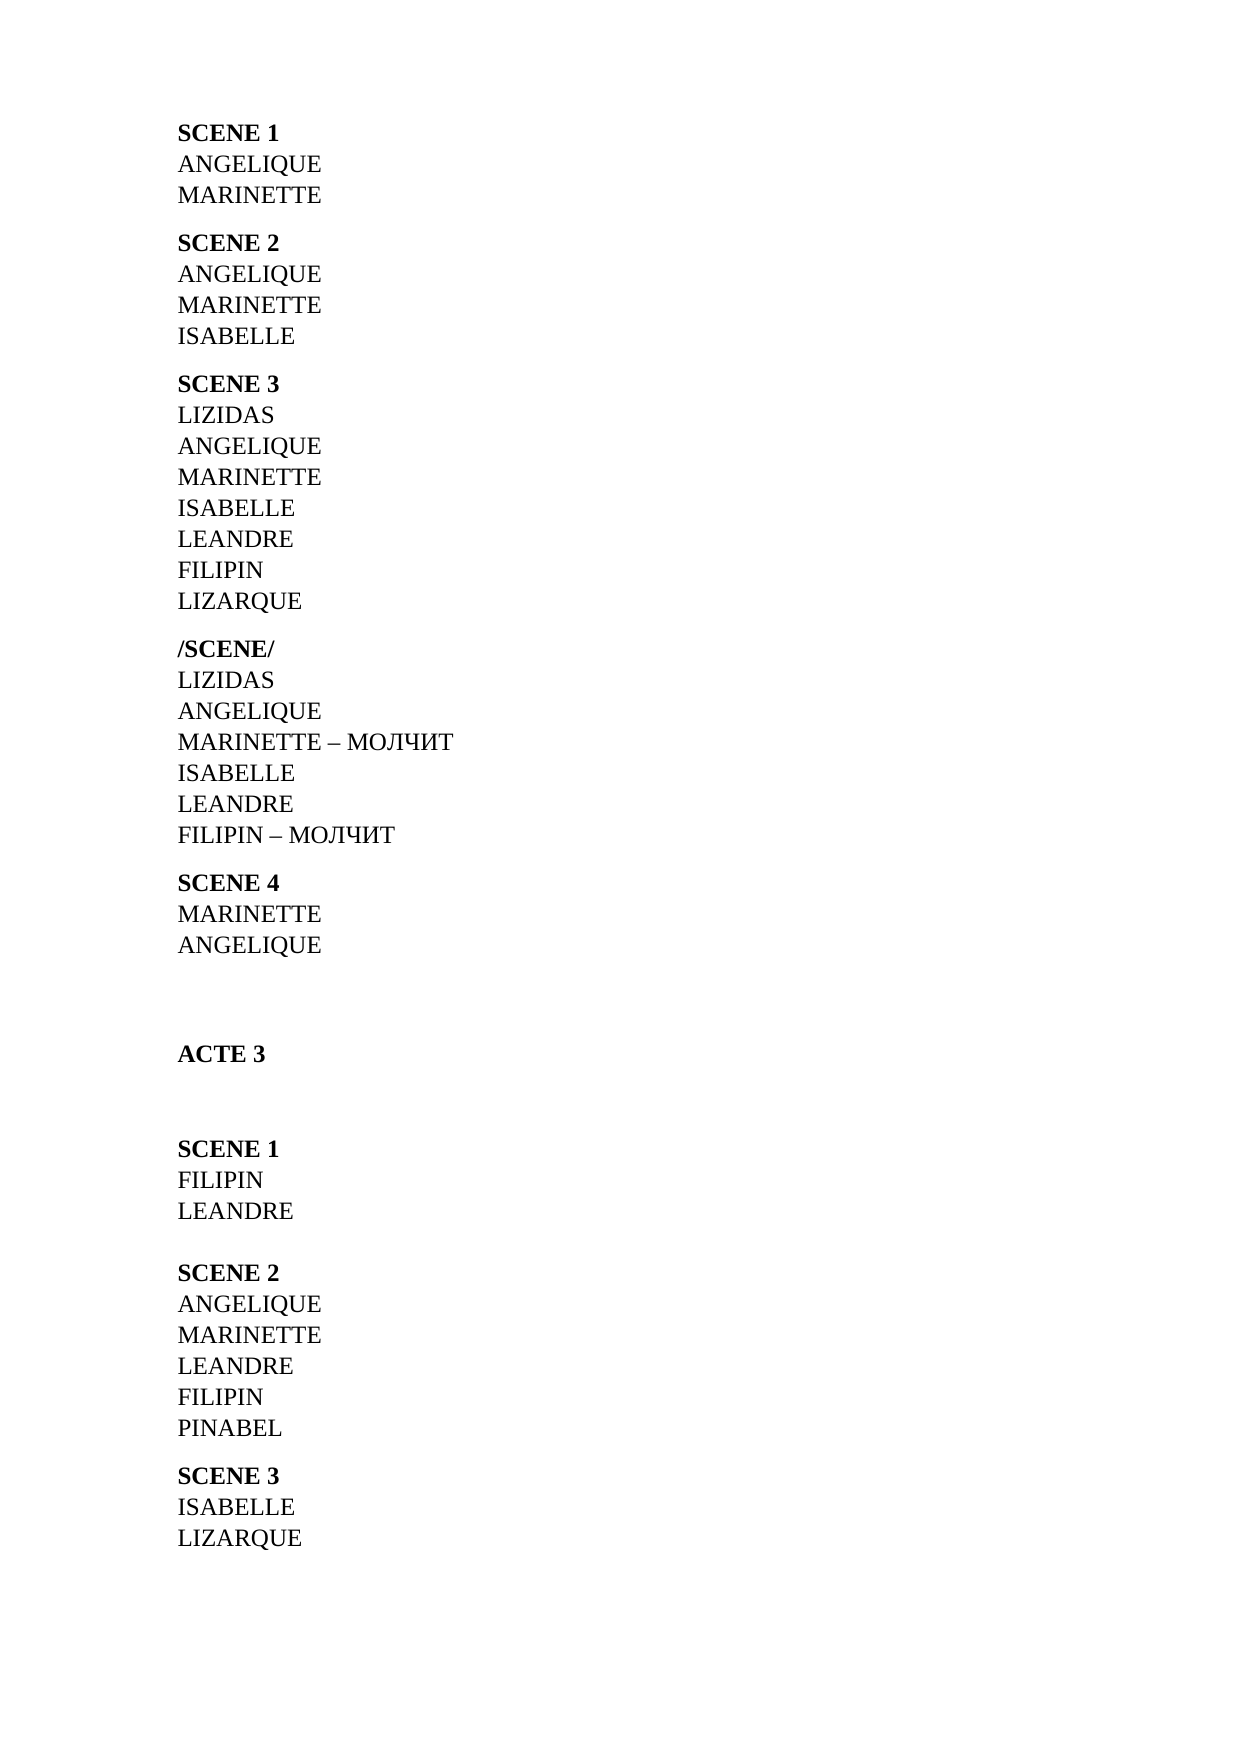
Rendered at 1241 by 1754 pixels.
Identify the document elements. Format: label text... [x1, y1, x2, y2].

text SCENE 1 ANGELIQUE MARINETTE [177, 118, 1152, 209]
text SCENE 2 ANGELIQUE MARINETTE ISABELLE [177, 228, 1152, 350]
text SCENE 4 MARINETTE ANGELIQUE [177, 868, 1152, 1020]
text SCENE 3 ISABELLE LIZARQUE [177, 1461, 1152, 1552]
text ACTE 3 [177, 1039, 1152, 1067]
text SCENE 1 FILIPIN LEANDRE SCENE 2 ANGELIQUE MARINETTE LEANDRE FILIPIN PINABEL [177, 1134, 1152, 1442]
text SCENE 3 LIZIDAS ANGELIQUE MARINETTE ISABELLE LEANDRE FILIPIN LIZARQUE [177, 369, 1152, 615]
text /SCENE/ LIZIDAS ANGELIQUE MARINETTE – МОЛЧИТ ISABELLE LEANDRE FILIPIN – МОЛЧИТ [177, 634, 1152, 849]
